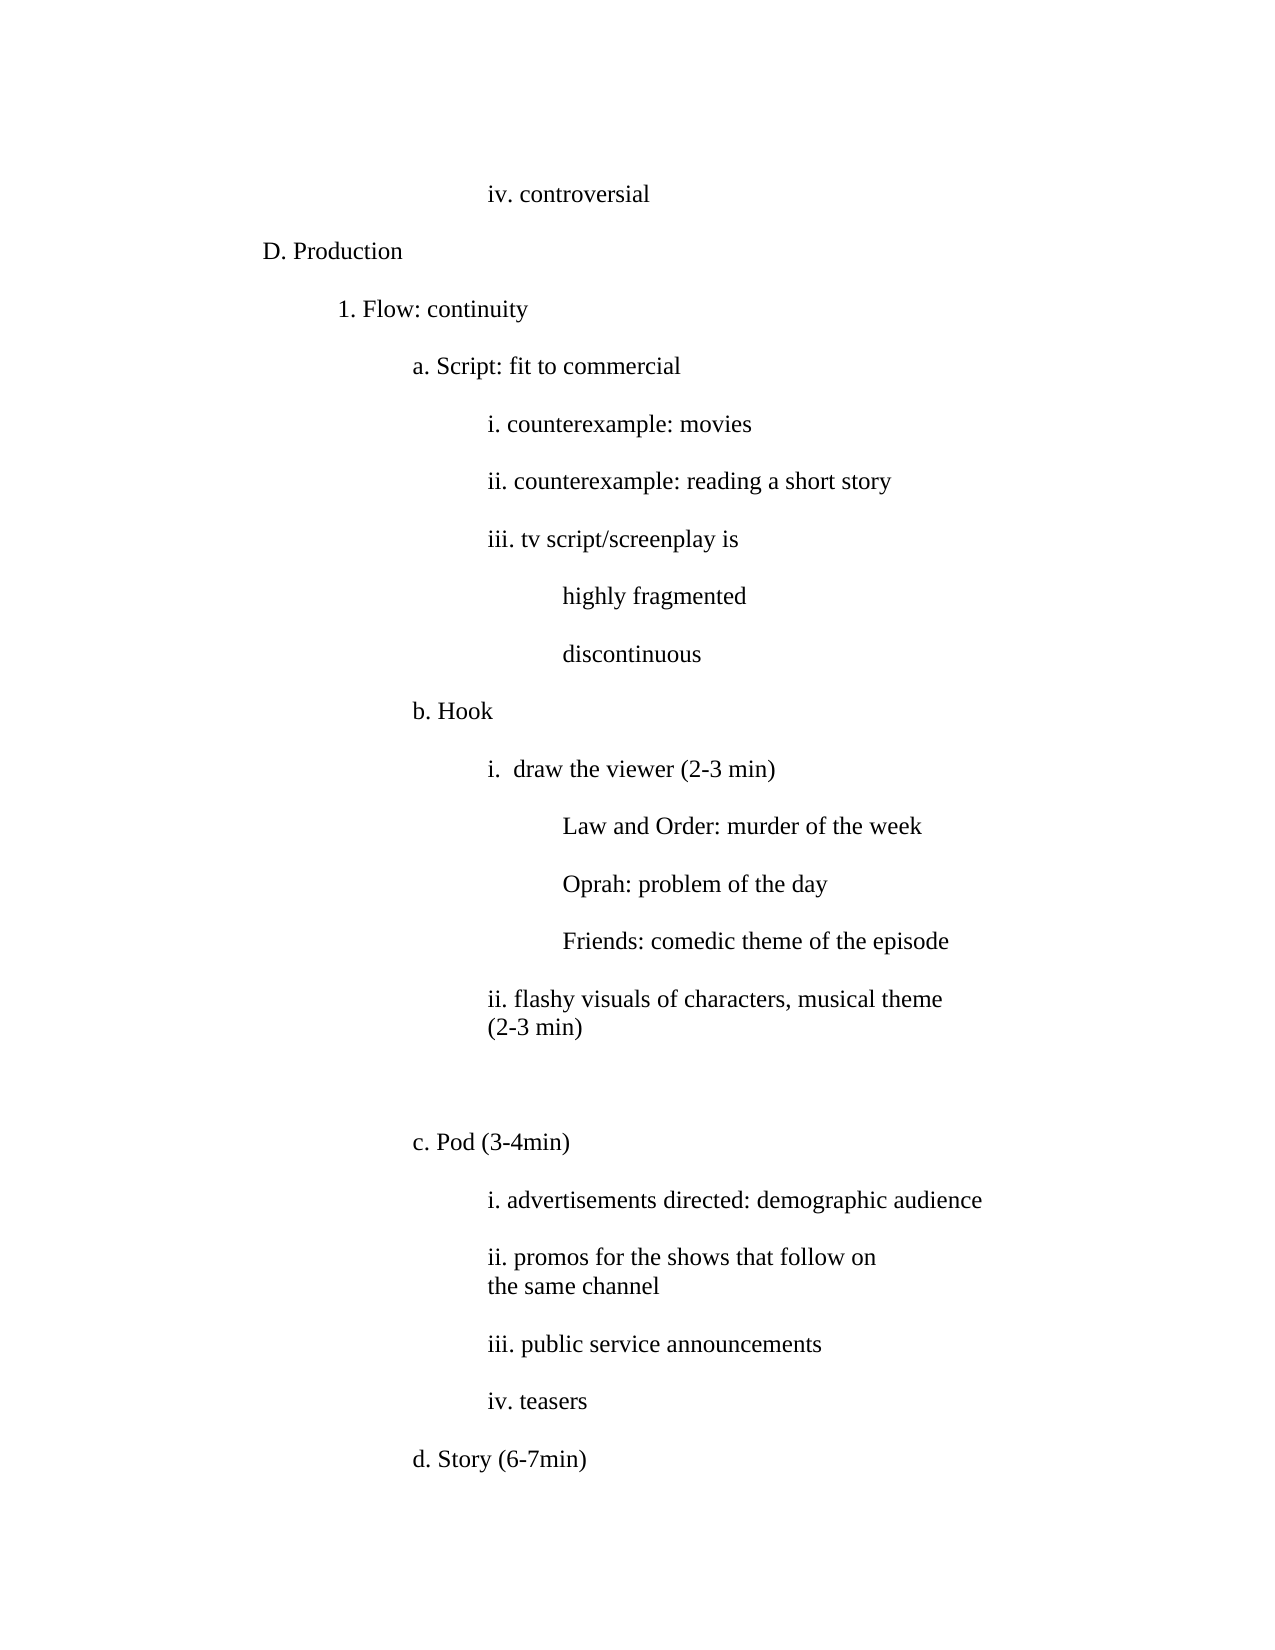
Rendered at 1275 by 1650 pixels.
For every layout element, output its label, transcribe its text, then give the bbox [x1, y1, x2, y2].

text 1. Flow: continuity [337, 294, 1087, 322]
text (2-3 min) [337, 1012, 1087, 1041]
text a. Script: fit to commercial [337, 351, 1087, 380]
text iii. tv script/screenplay is [487, 524, 1087, 552]
text iii. public service announcements [337, 1329, 1087, 1357]
text b. Hook [337, 696, 1087, 725]
text ii. counterexample: reading a short story [337, 466, 1087, 495]
text Oprah: problem of the day [337, 869, 1087, 897]
text iv. controversial [187, 179, 1087, 207]
text Law and Order: murder of the week [337, 811, 1087, 840]
text ii. flashy visuals of characters, musical theme [337, 984, 1087, 1012]
text i. counterexample: movies [487, 409, 1087, 437]
text ii. promos for the shows that follow on [337, 1242, 1087, 1271]
text D. Production [187, 236, 1087, 265]
text i. draw the viewer (2-3 min) [337, 754, 1087, 782]
text i. advertisements directed: demographic audience [337, 1185, 1087, 1214]
text discontinuous [487, 639, 1087, 667]
text c. Pod (3-4min) [337, 1127, 1087, 1156]
text the same channel [337, 1271, 1087, 1300]
text iv. teasers [337, 1386, 1087, 1415]
text Friends: comedic theme of the episode [337, 926, 1087, 955]
text highly fragmented [487, 581, 1087, 610]
text d. Story (6-7min) [337, 1444, 1087, 1472]
